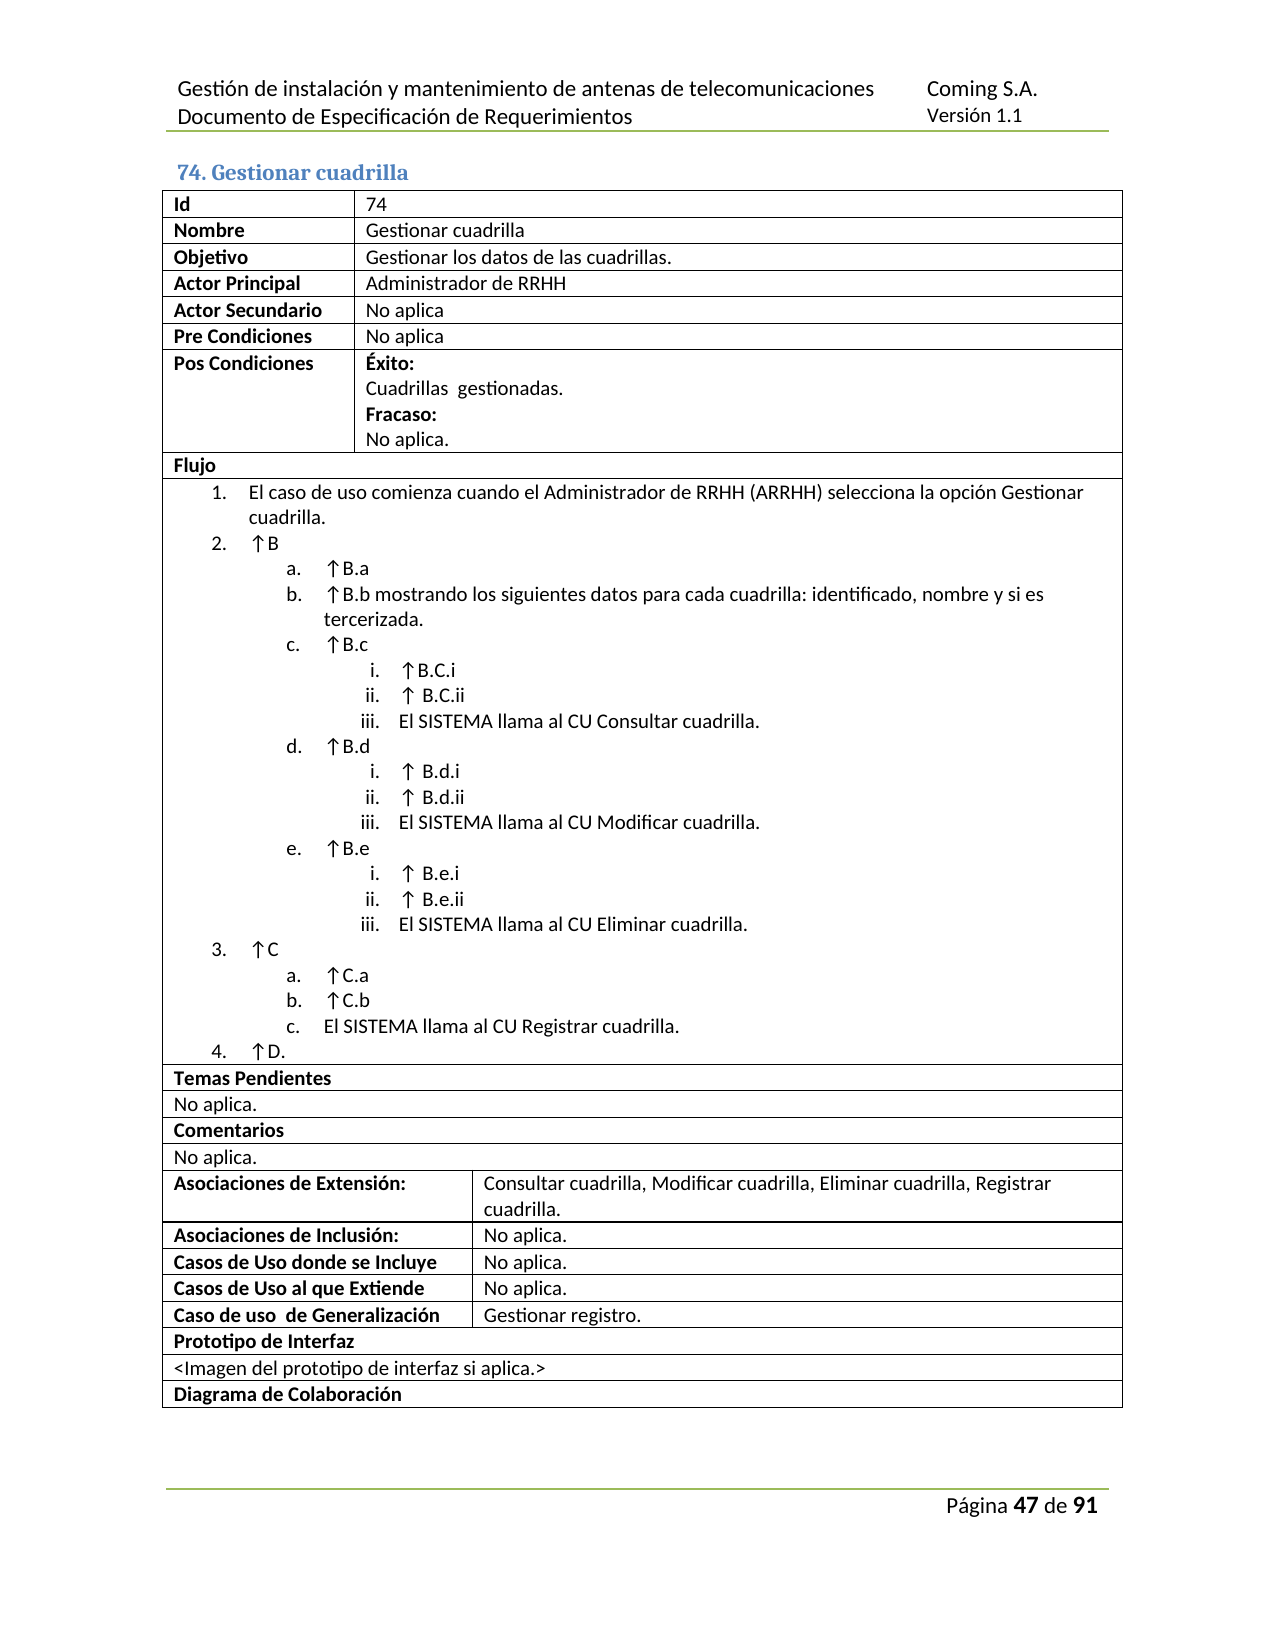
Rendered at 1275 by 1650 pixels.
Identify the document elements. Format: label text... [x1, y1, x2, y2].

table_cell Casos de Uso al que Extiende [163, 1275, 472, 1301]
table_cell <Imagen del prototipo de interfaz si aplica.> [163, 1355, 1122, 1380]
table_cell Gestionar registro. [473, 1302, 1122, 1327]
table_cell Gestionar los datos de las cuadrillas. [355, 244, 1122, 269]
table_cell Actor Secundario [163, 297, 354, 322]
table_cell No aplica [355, 324, 1122, 349]
table_cell No aplica. [473, 1249, 1122, 1274]
table_cell Temas Pendientes [163, 1065, 1122, 1090]
table_cell Asociaciones de Extensión: [163, 1171, 472, 1221]
table_cell Nombre [163, 218, 354, 243]
table_cell Éxito: Cuadrillas gestionadas. Fracaso: No aplica. [355, 350, 1122, 452]
table_cell Pre Condiciones [163, 324, 354, 349]
table_cell No aplica. [163, 1144, 1122, 1169]
table_cell No aplica. [163, 1091, 1122, 1117]
table_cell Casos de Uso donde se Incluye [163, 1249, 472, 1274]
table_cell No aplica [355, 297, 1122, 322]
table_cell Administrador de RRHH [355, 271, 1122, 296]
table_cell Flujo [163, 453, 1122, 478]
table_cell Comentarios [163, 1118, 1122, 1143]
table_cell Asociaciones de Inclusión: [163, 1223, 472, 1248]
table_cell No aplica. [473, 1223, 1122, 1248]
table_cell Pos Condiciones [163, 350, 354, 452]
table_header 74 [355, 191, 1122, 217]
table_cell Consultar cuadrilla, Modificar cuadrilla, Eliminar cuadrilla, Registrar cuadrilla. [473, 1171, 1122, 1221]
table_cell No aplica. [473, 1275, 1122, 1301]
table_cell Diagrama de Colaboración [163, 1381, 1122, 1407]
table_cell Objetivo [163, 244, 354, 269]
table_cell Prototipo de Interfaz [163, 1328, 1122, 1354]
table_cell Actor Principal [163, 271, 354, 296]
table_cell Gestionar cuadrilla [355, 218, 1122, 243]
table_cell Caso de uso de Generalización [163, 1302, 472, 1327]
table_header Id [163, 191, 354, 217]
subtitle 74. Gestionar cuadrilla [177, 160, 1098, 186]
